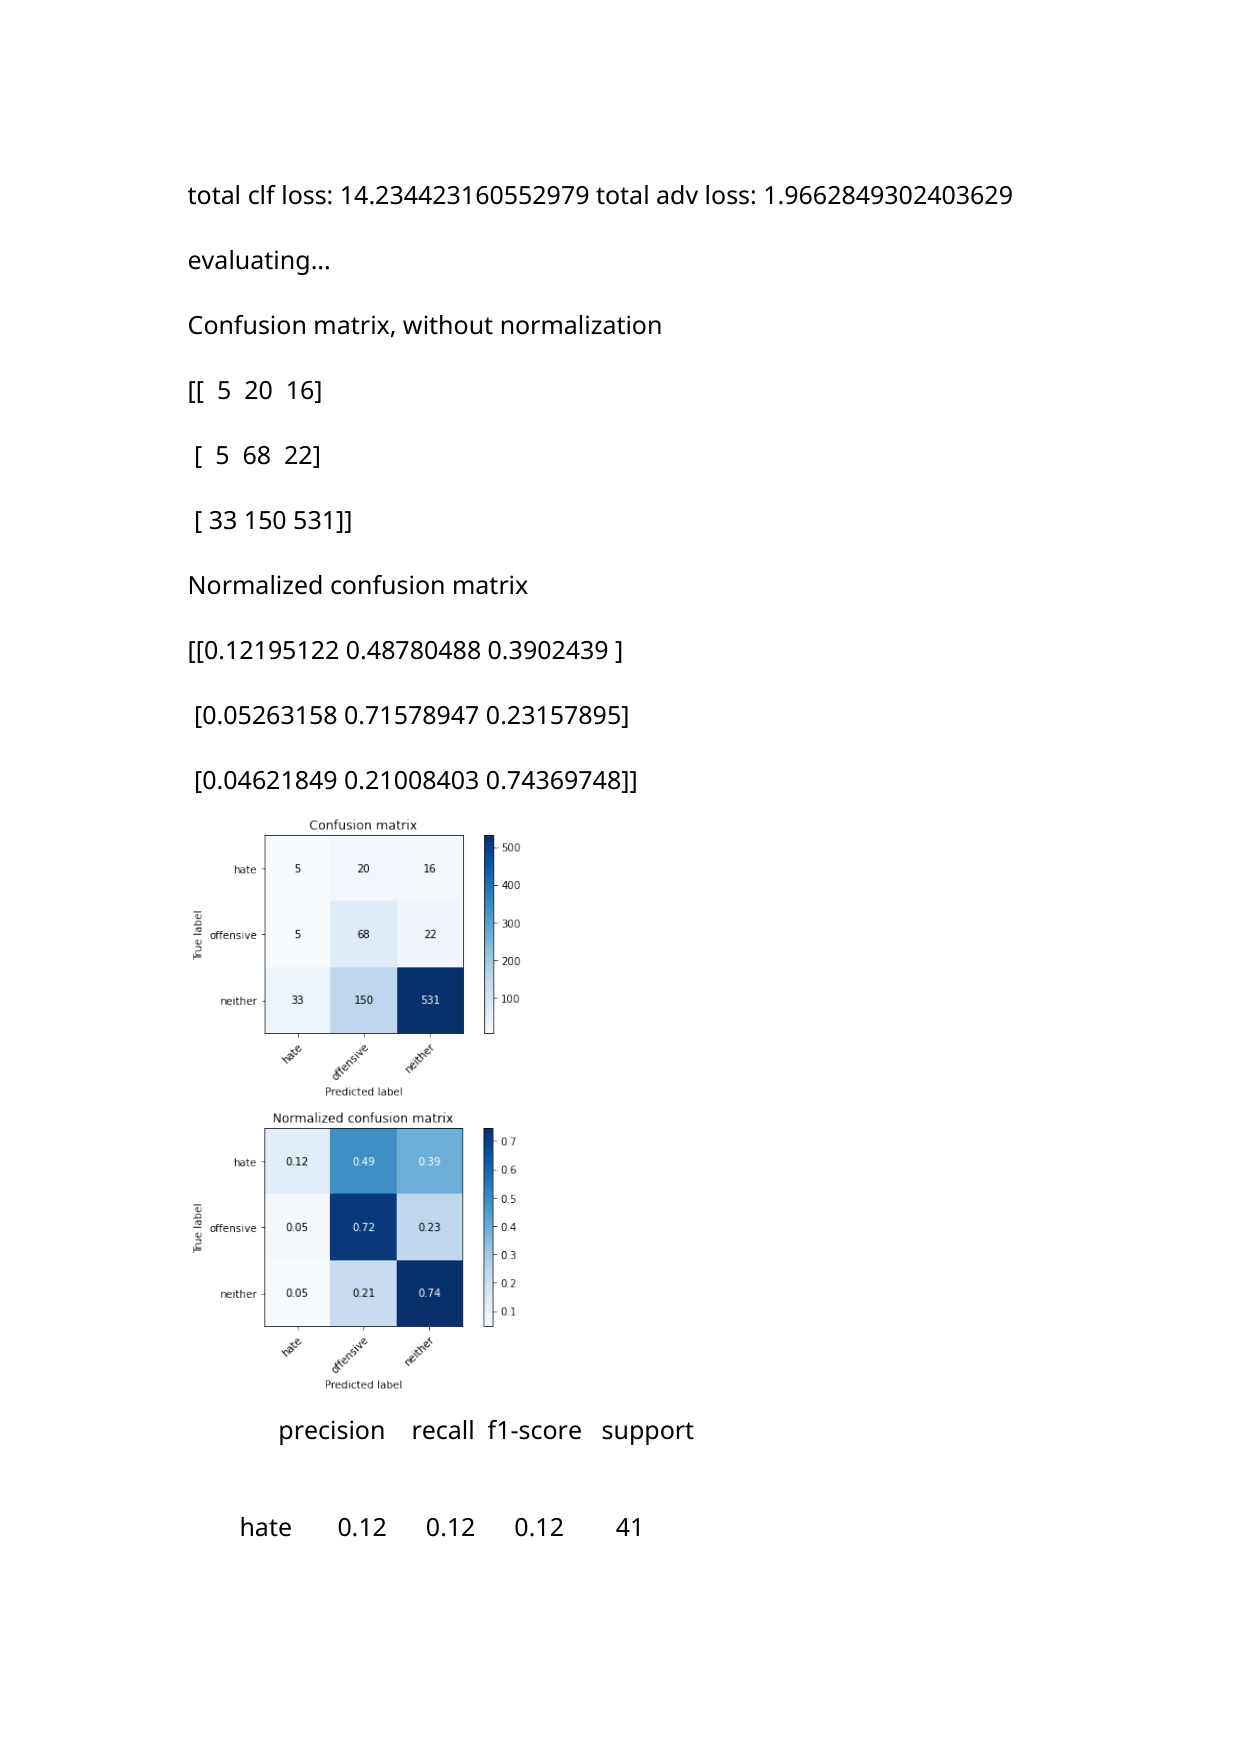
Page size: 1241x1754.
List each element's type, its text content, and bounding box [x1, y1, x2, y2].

text [ 5 68 22] [187, 422, 1053, 487]
text evaluating... [187, 227, 1053, 292]
picture [187, 1105, 524, 1397]
text [ 33 150 531]] [187, 487, 1053, 552]
text total clf loss: 14.234423160552979 total adv loss: 1.9662849302403629 [187, 162, 1053, 227]
text Confusion matrix, without normalization [187, 292, 1053, 357]
text [[0.12195122 0.48780488 0.3902439 ] [187, 617, 1053, 682]
text [[ 5 20 16] [187, 357, 1053, 422]
text precision recall f1-score support [187, 1397, 1053, 1462]
text [0.05263158 0.71578947 0.23157895] [187, 682, 1053, 747]
picture [187, 812, 528, 1104]
text Normalized confusion matrix [187, 552, 1053, 617]
text [0.04621849 0.21008403 0.74369748]] [187, 747, 1053, 812]
text hate 0.12 0.12 0.12 41 [187, 1494, 1053, 1559]
